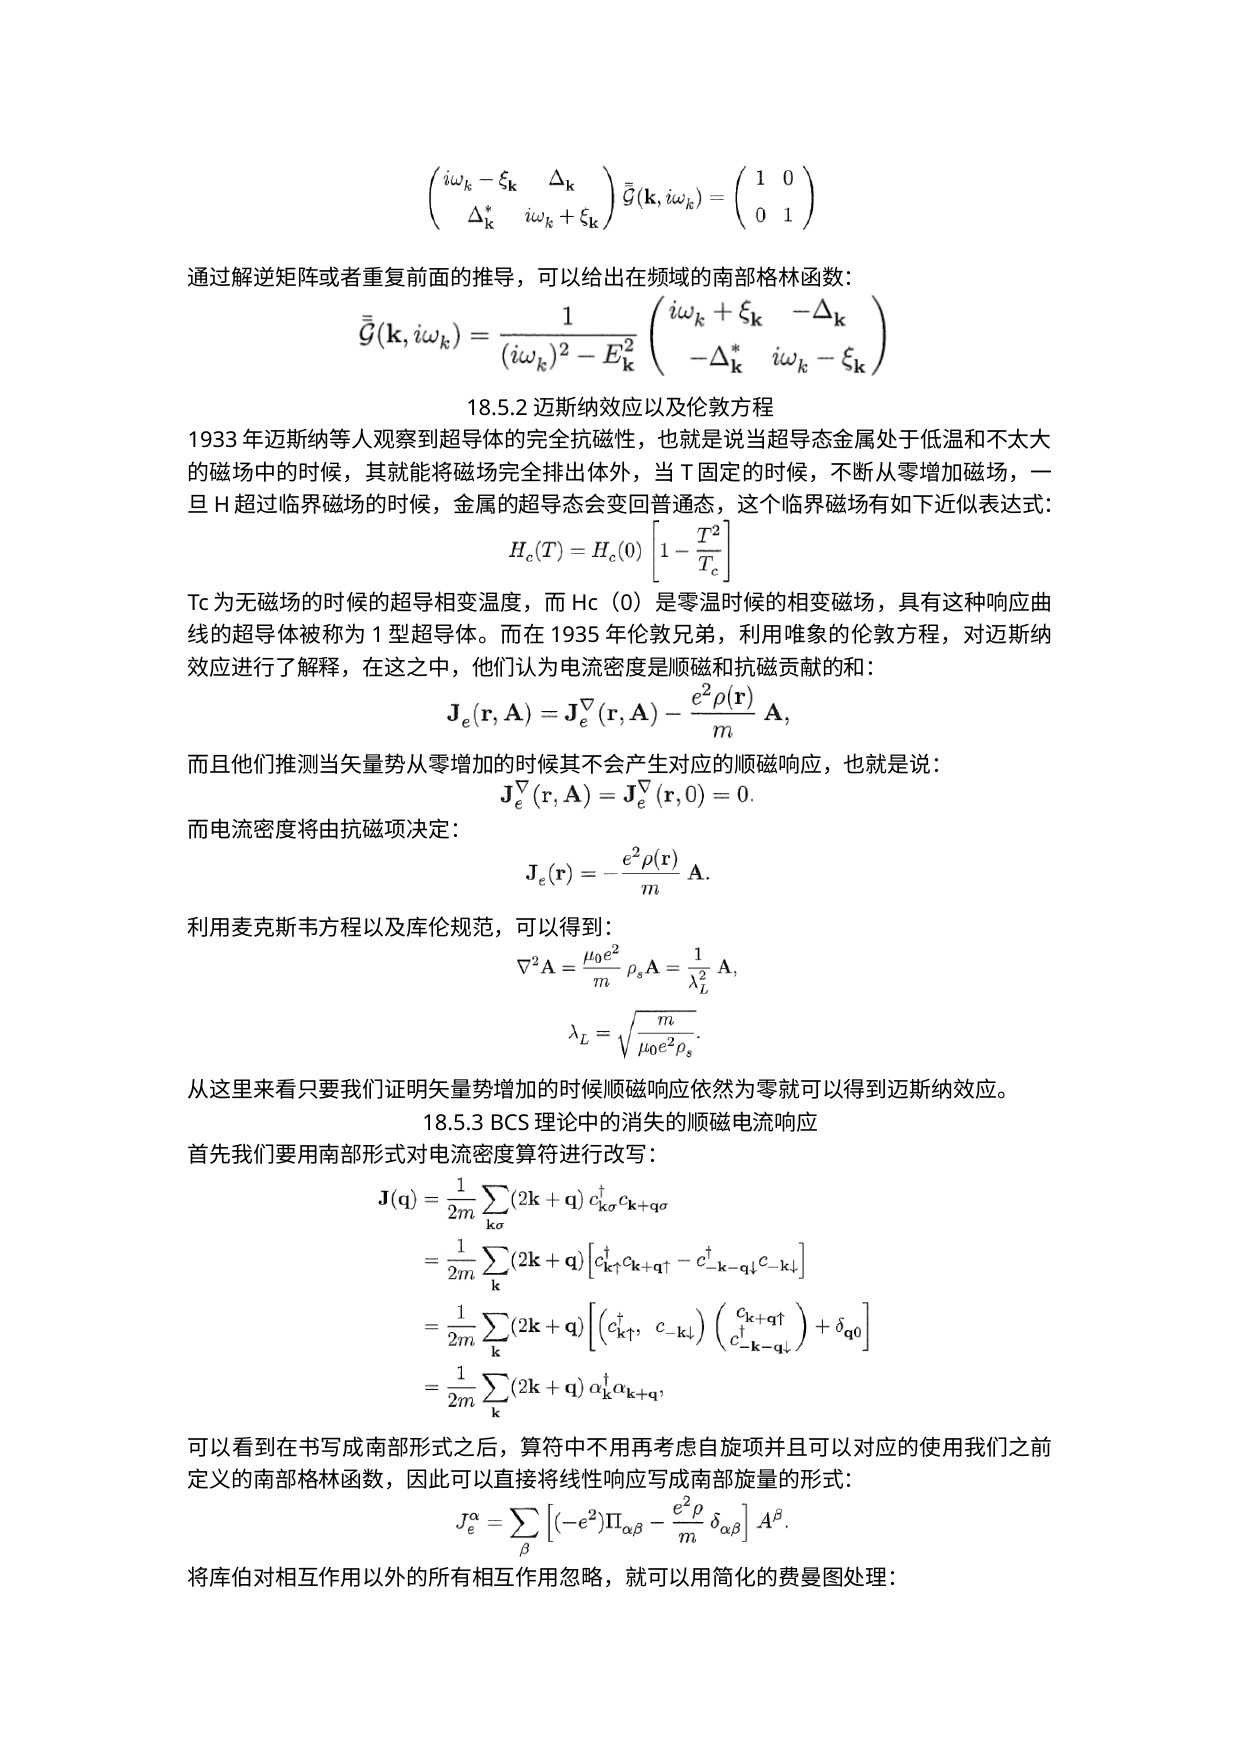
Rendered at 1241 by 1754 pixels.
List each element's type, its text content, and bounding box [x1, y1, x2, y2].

text 可以看到在书写成南部形式之后，算符中不用再考虑自旋项并且可以对应的使用我们之前定义的南部格林函数，因此可以直接将线性响应写成南部旋量的形式： [187, 1429, 1053, 1494]
text 1933年迈斯纳等人观察到超导体的完全抗磁性，也就是说当超导态金属处于低温和不太大的磁场中的时候，其就能将磁场完全排出体外，当T固定的时候，不断从零增加磁场，一旦H超过临界磁场的时候，金属的超导态会变回普通态，这个临界磁场有如下近似表达式： [187, 422, 1053, 519]
text Tc为无磁场的时候的超导相变温度，而Hc（0）是零温时候的相变磁场，具有这种响应曲线的超导体被称为1型超导体。而在1935年伦敦兄弟，利用唯象的伦敦方程，对迈斯纳效应进行了解释，在这之中，他们认为电流密度是顺磁和抗磁贡献的和： [187, 584, 1053, 682]
picture [487, 779, 753, 811]
text 从这里来看只要我们证明矢量势增加的时候顺磁响应依然为零就可以得到迈斯纳效应。 [187, 1072, 1053, 1104]
text 而电流密度将由抗磁项决定： [187, 812, 1053, 844]
picture [442, 682, 798, 739]
picture [443, 1494, 797, 1558]
picture [503, 942, 737, 997]
picture [422, 162, 818, 234]
picture [350, 292, 890, 381]
picture [368, 1169, 872, 1420]
text 首先我们要用南部形式对电流密度算符进行改写： [187, 1137, 1053, 1169]
text 将库伯对相互作用以外的所有相互作用忽略，就可以用简化的费曼图处理： [187, 1559, 1053, 1592]
text 利用麦克斯韦方程以及库伦规范，可以得到： [187, 909, 1053, 942]
picture [523, 844, 717, 898]
picture [504, 519, 736, 583]
text 而且他们推测当矢量势从零增加的时候其不会产生对应的顺磁响应，也就是说： [187, 747, 1053, 779]
text 通过解逆矩阵或者重复前面的推导，可以给出在频域的南部格林函数： [187, 259, 1053, 292]
picture [537, 1007, 703, 1062]
text 18.5.3 BCS理论中的消失的顺磁电流响应 [187, 1104, 1053, 1137]
text 18.5.2 迈斯纳效应以及伦敦方程 [187, 389, 1053, 422]
